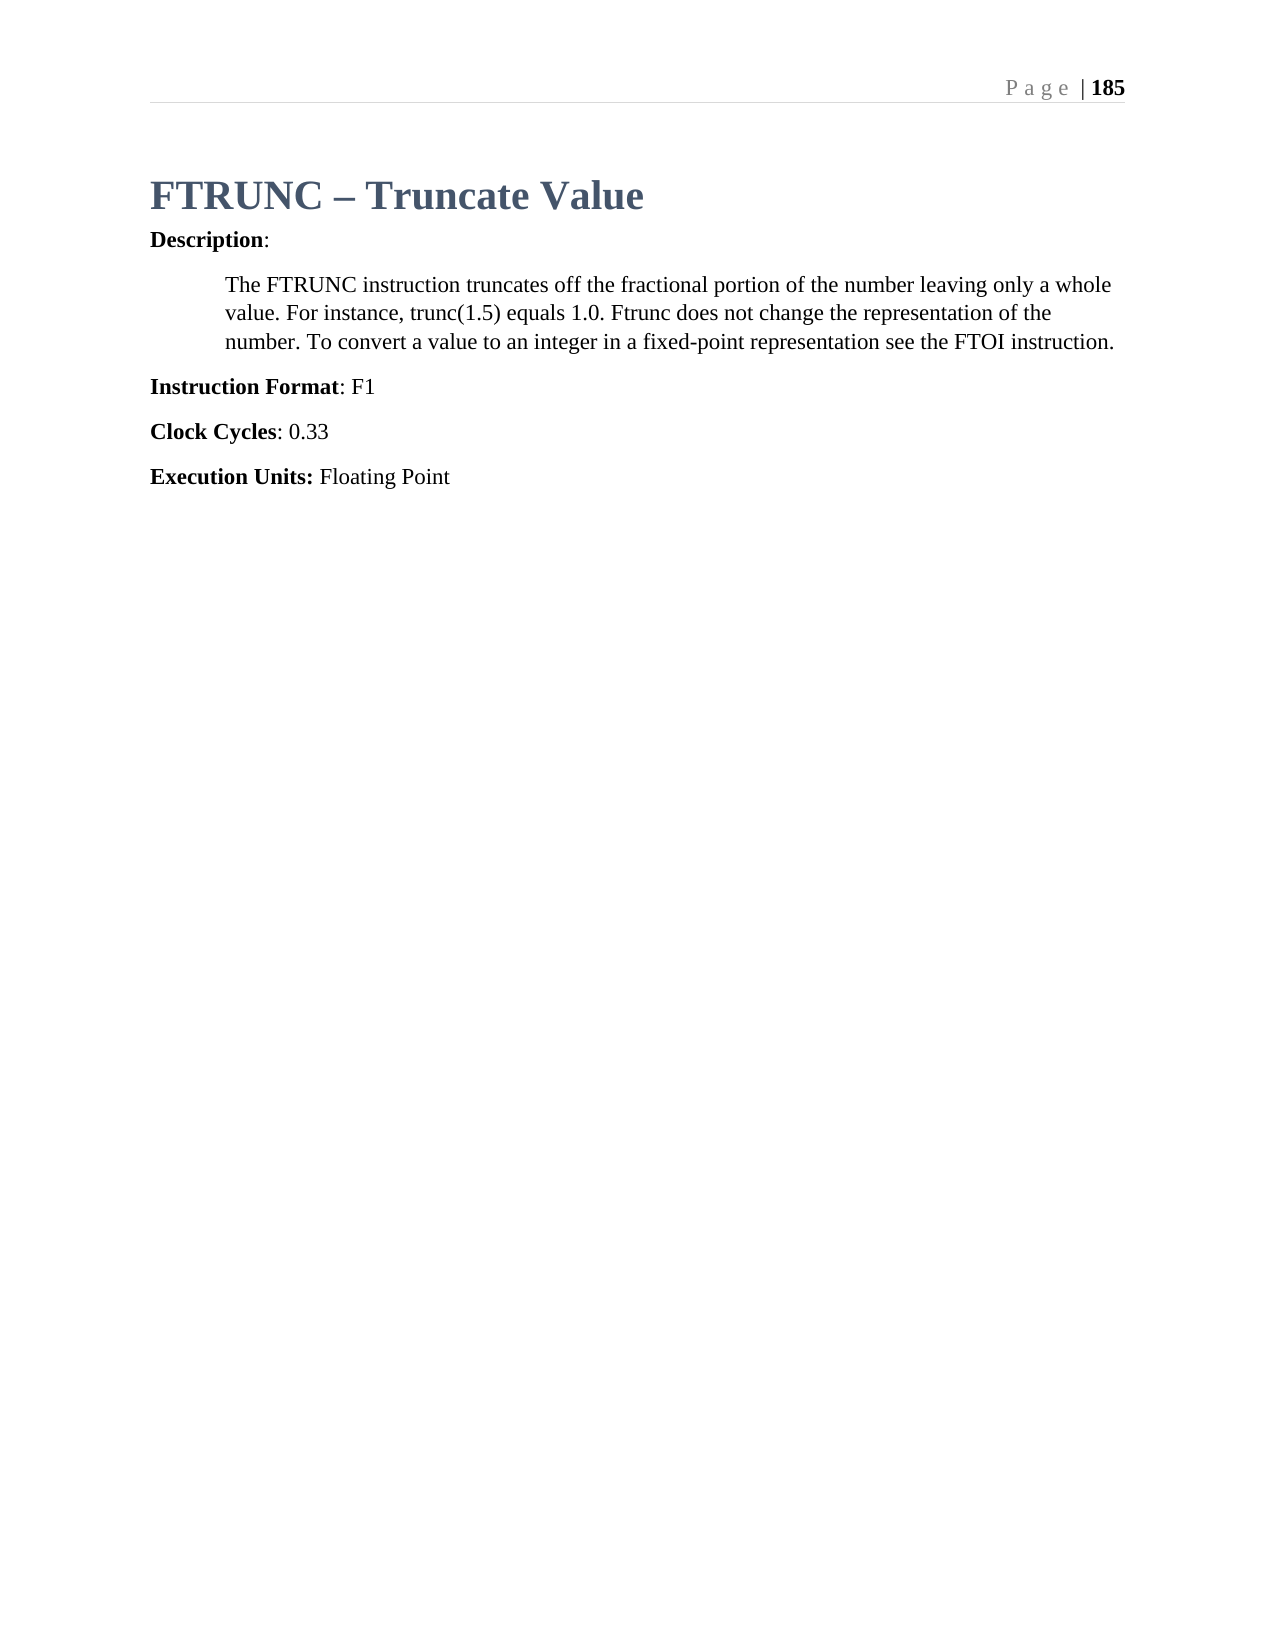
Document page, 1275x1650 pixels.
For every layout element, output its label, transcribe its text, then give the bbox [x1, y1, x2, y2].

text Instruction Format: F1 [150, 373, 1125, 399]
text The FTRUNC instruction truncates off the fractional portion of the number leaving only a whole value. For instance, trunc(1.5) equals 1.0. Ftrunc does not change the representation of the number. To convert a value to an integer in a fixed-point representation see the FTOI instruction. [225, 271, 1125, 354]
text Clock Cycles: 0.33 [150, 418, 1125, 444]
text Description: [150, 226, 1125, 252]
subtitle FTRUNC – Truncate Value [150, 171, 1125, 219]
text Execution Units: Floating Point [150, 463, 1125, 489]
